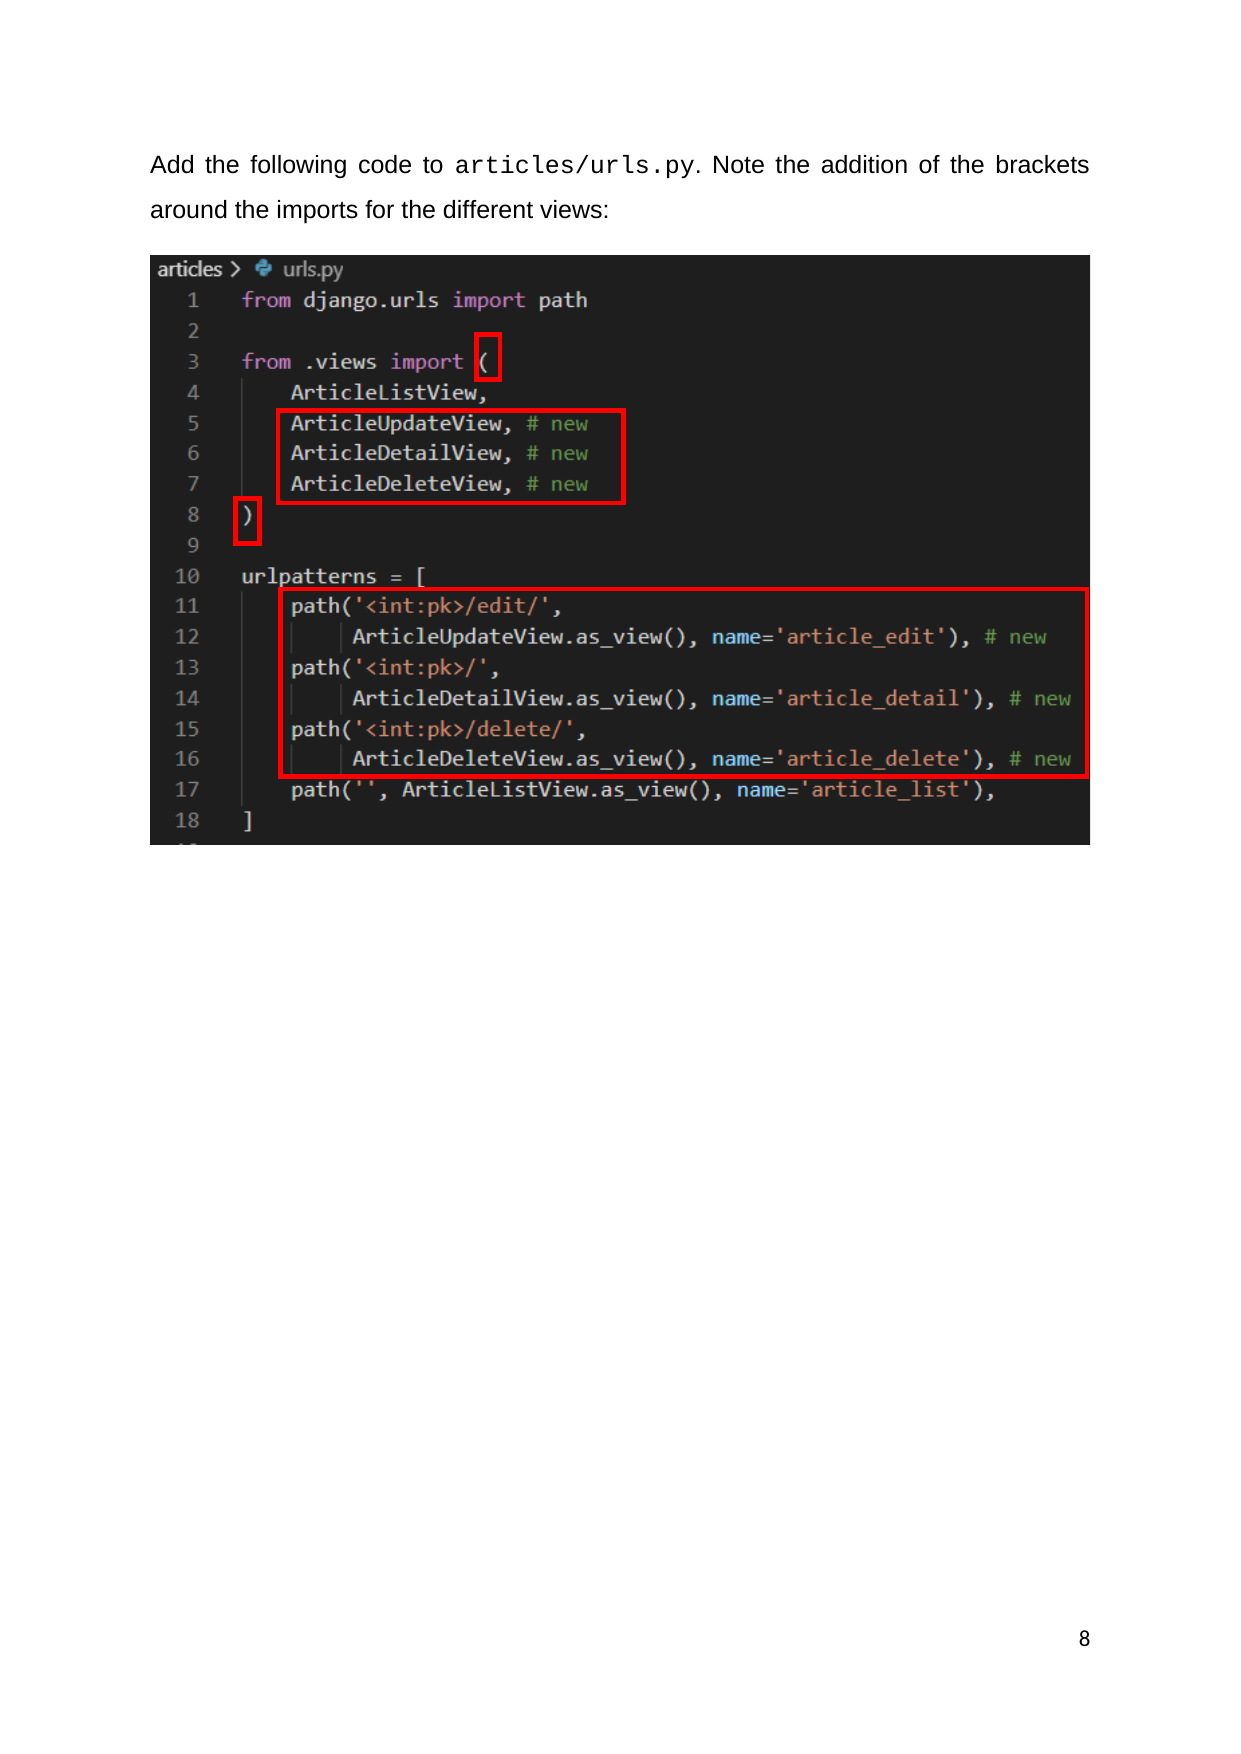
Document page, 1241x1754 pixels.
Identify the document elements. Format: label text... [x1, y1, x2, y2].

text Add the following code to articles/urls.py. Note the addition of the brackets around the imports for the different views: [150, 150, 1090, 224]
picture [150, 255, 1091, 845]
